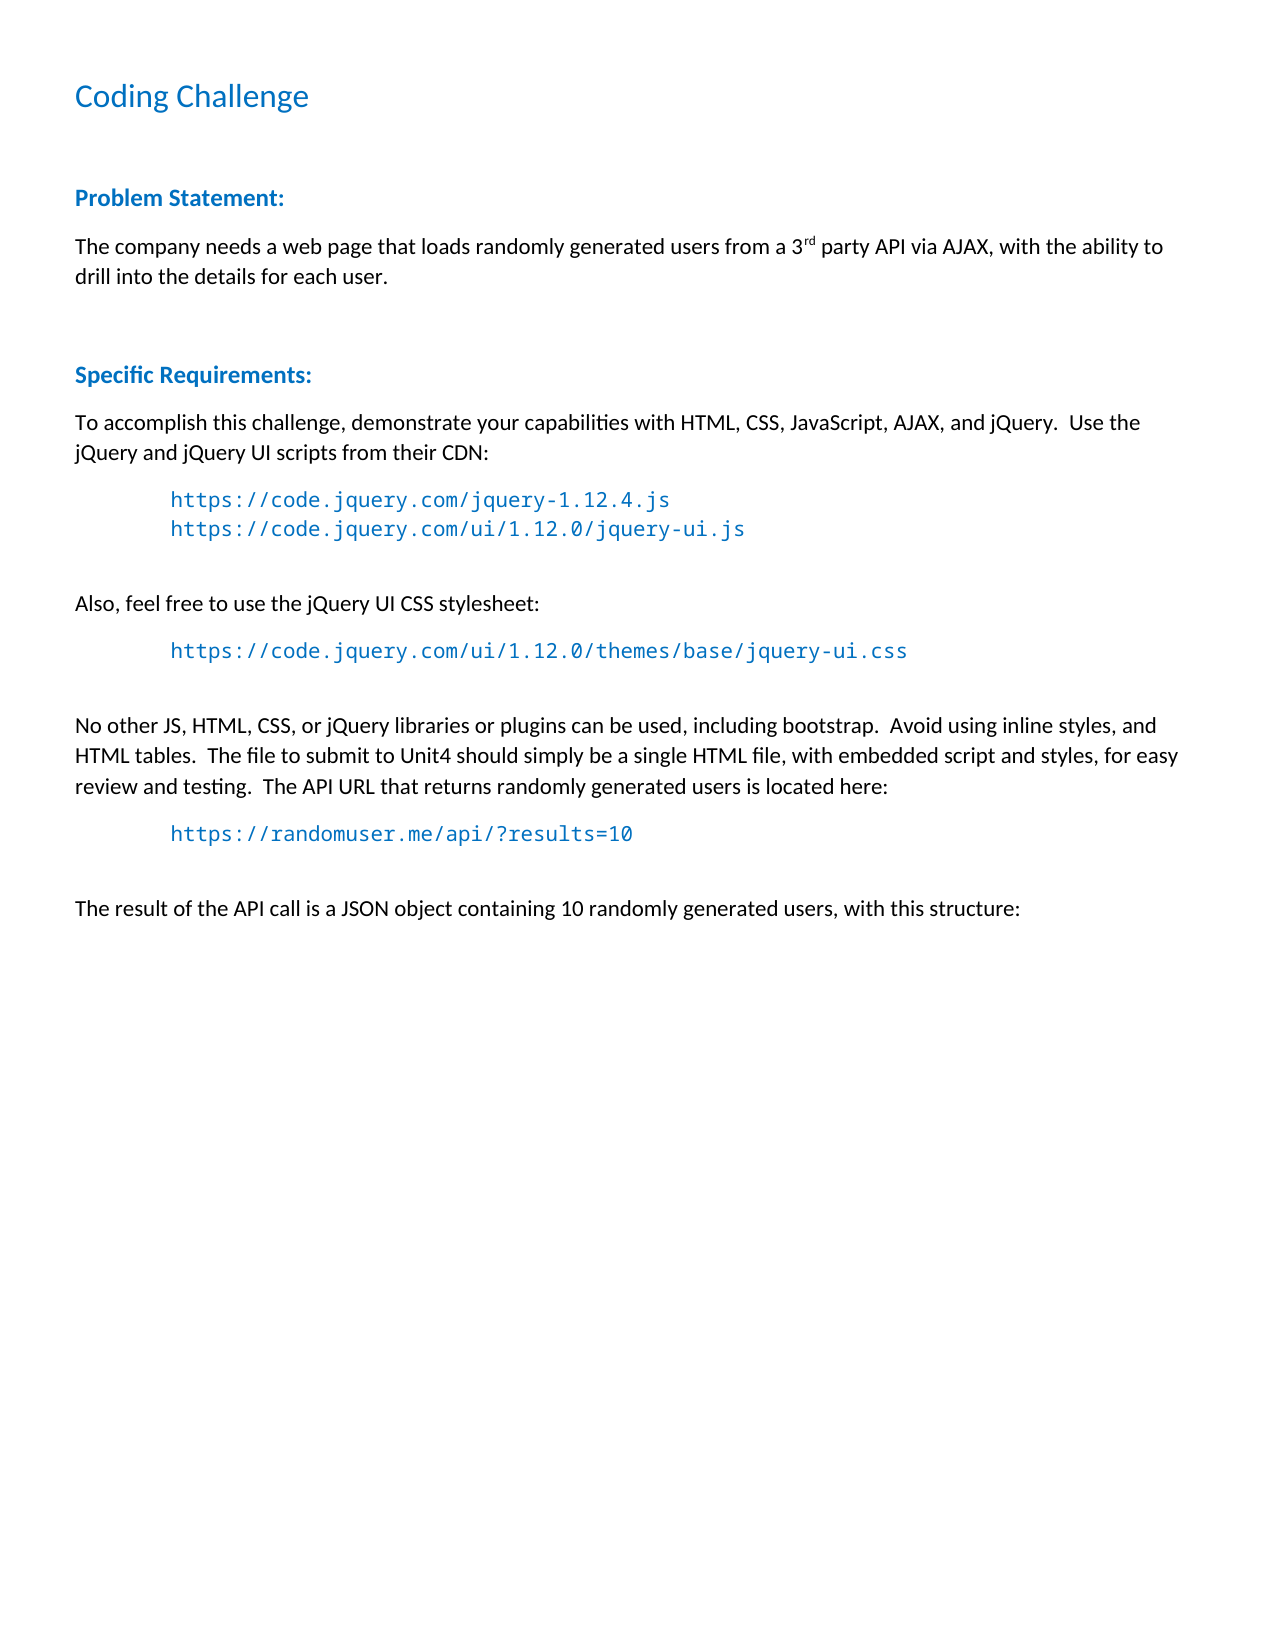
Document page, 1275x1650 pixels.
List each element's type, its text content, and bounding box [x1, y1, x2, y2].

text Problem Statement: [75, 182, 1200, 213]
text Coding Challenge [75, 75, 1200, 116]
text https://randomuser.me/api/?results=10 [75, 819, 1200, 847]
text Specific Requirements: [75, 359, 1200, 389]
text https://code.jquery.com/ui/1.12.0/jquery-ui.js [170, 514, 1200, 542]
text https://code.jquery.com/jquery-1.12.4.js [170, 485, 1200, 514]
text The result of the API call is a JSON object containing 10 randomly generated users, with this structure: [75, 894, 1200, 922]
text https://code.jquery.com/ui/1.12.0/themes/base/jquery-ui.css [75, 636, 1200, 664]
text To accomplish this challenge, demonstrate your capabilities with HTML, CSS, JavaScript, AJAX, and jQuery. Use the jQuery and jQuery UI scripts from their CDN: [75, 408, 1200, 467]
text Also, feel free to use the jQuery UI CSS stylesheet: [75, 589, 1200, 617]
text No other JS, HTML, CSS, or jQuery libraries or plugins can be used, including bootstrap. Avoid using inline styles, and HTML tables. The file to submit to Unit4 should simply be a single HTML file, with embedded script and styles, for easy review and testing. The API URL that returns randomly generated users is located here: [75, 711, 1200, 800]
text The company needs a web page that loads randomly generated users from a 3rd party API via AJAX, with the ability to drill into the details for each user. [75, 232, 1200, 290]
